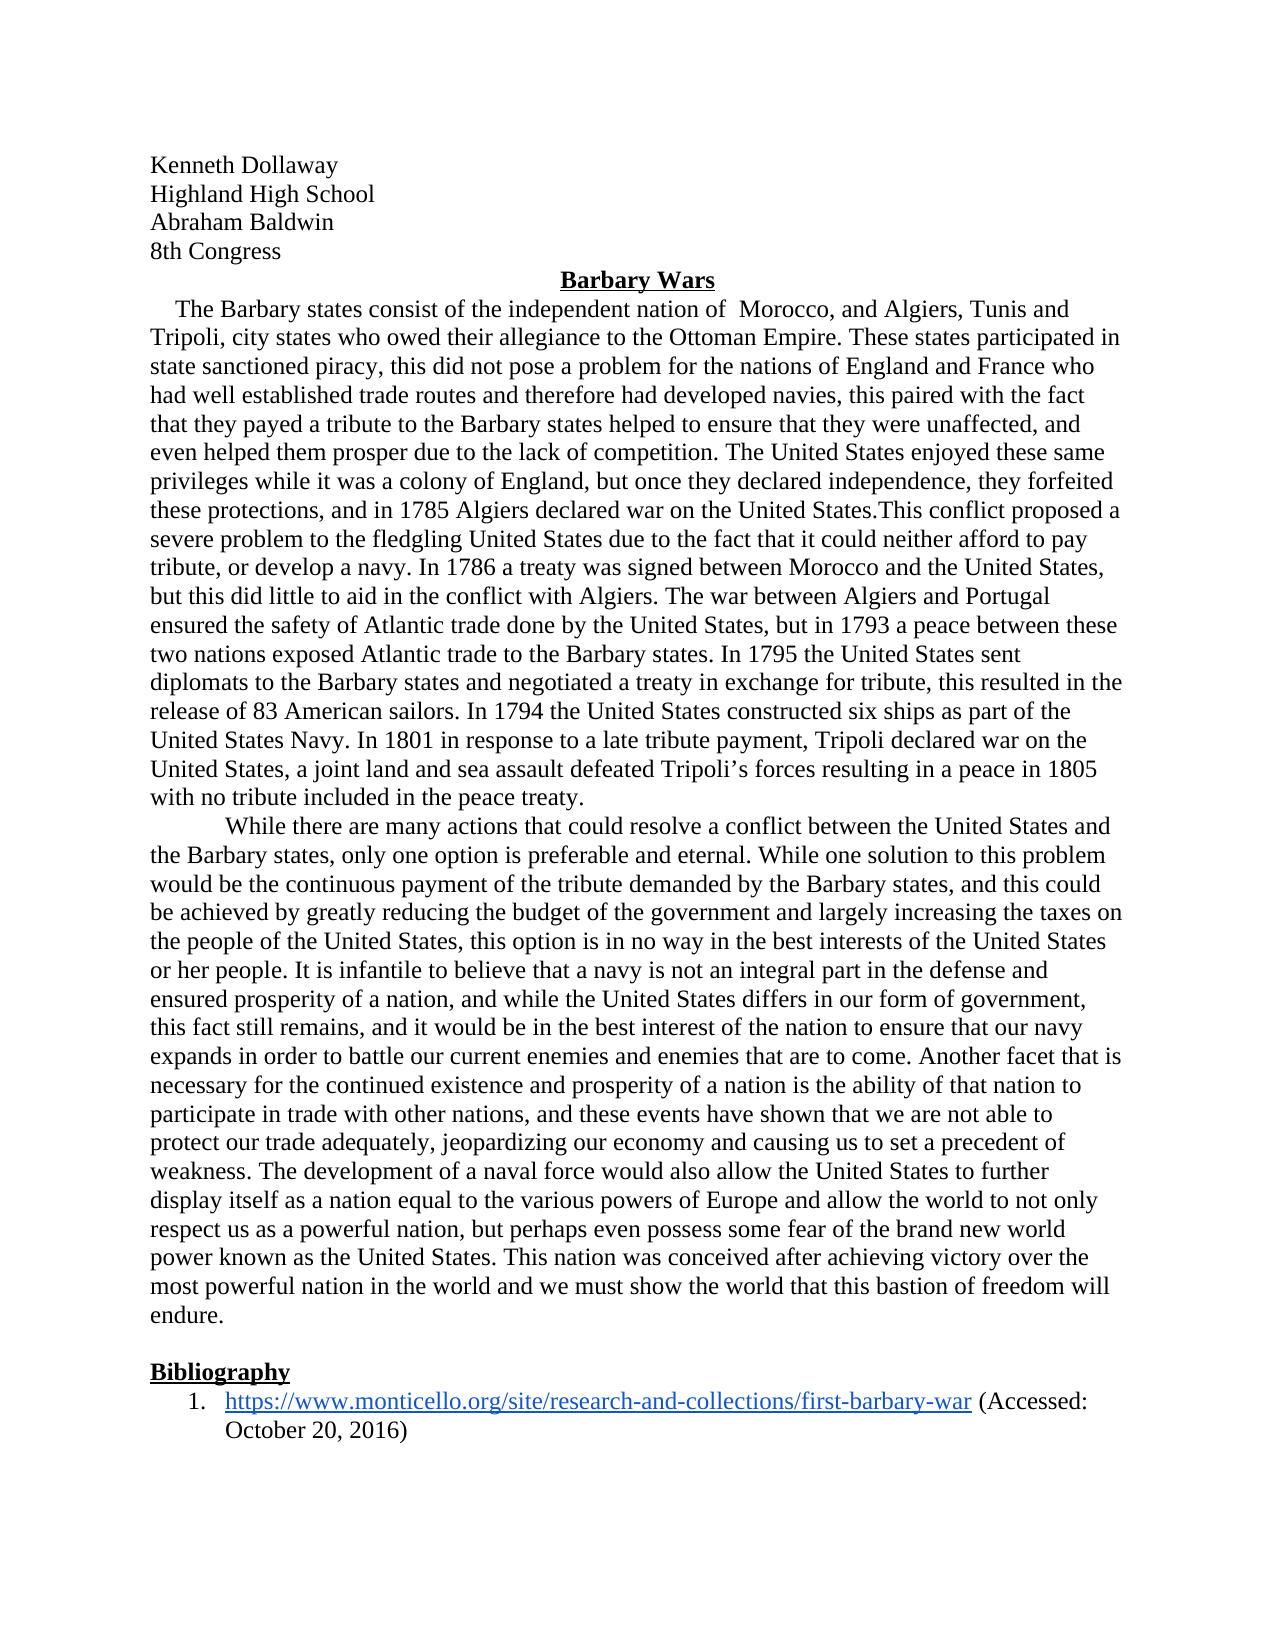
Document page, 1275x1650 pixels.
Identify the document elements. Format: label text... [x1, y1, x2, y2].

text Bibliography [150, 1357, 1125, 1386]
text Kenneth Dollaway [150, 150, 1125, 179]
text 8th Congress [150, 236, 1125, 265]
list https://www.monticello.org/site/research-and-collections/first-barbary-war (Accessed: October 20, 2016) [187, 1386, 1125, 1444]
text The Barbary states consist of the independent nation of Morocco, and Algiers, Tunis and Tripoli, city states who owed their allegiance to the Ottoman Empire. These states participated in state sanctioned piracy, this did not pose a problem for the nations of England and France who had well established trade routes and therefore had developed navies, this paired with the fact that they payed a tribute to the Barbary states helped to ensure that they were unaffected, and even helped them prosper due to the lack of competition. The United States enjoyed these same privileges while it was a colony of England, but once they declared independence, they forfeited these protections, and in 1785 Algiers declared war on the United States.This conflict proposed a severe problem to the fledgling United States due to the fact that it could neither afford to pay tribute, or develop a navy. In 1786 a treaty was signed between Morocco and the United States, but this did little to aid in the conflict with Algiers. The war between Algiers and Portugal ensured the safety of Atlantic trade done by the United States, but in 1793 a peace between these two nations exposed Atlantic trade to the Barbary states. In 1795 the United States sent diplomats to the Barbary states and negotiated a treaty in exchange for tribute, this resulted in the release of 83 American sailors. In 1794 the United States constructed six ships as part of the United States Navy. In 1801 in response to a late tribute payment, Tripoli declared war on the United States, a joint land and sea assault defeated Tripoli’s forces resulting in a peace in 1805 with no tribute included in the peace treaty. [150, 294, 1125, 811]
text Barbary Wars [150, 265, 1125, 294]
text Abraham Baldwin [150, 207, 1125, 236]
text Highland High School [150, 179, 1125, 207]
text While there are many actions that could resolve a conflict between the United States and the Barbary states, only one option is preferable and eternal. While one solution to this problem would be the continuous payment of the tribute demanded by the Barbary states, and this could be achieved by greatly reducing the budget of the government and largely increasing the taxes on the people of the United States, this option is in no way in the best interests of the United States or her people. It is infantile to believe that a navy is not an integral part in the defense and ensured prosperity of a nation, and while the United States differs in our form of government, this fact still remains, and it would be in the best interest of the nation to ensure that our navy expands in order to battle our current enemies and enemies that are to come. Another facet that is necessary for the continued existence and prosperity of a nation is the ability of that nation to participate in trade with other nations, and these events have shown that we are not able to protect our trade adequately, jeopardizing our economy and causing us to set a precedent of weakness. The development of a naval force would also allow the United States to further display itself as a nation equal to the various powers of Europe and allow the world to not only respect us as a powerful nation, but perhaps even possess some fear of the brand new world power known as the United States. This nation was conceived after achieving victory over the most powerful nation in the world and we must show the world that this bastion of freedom will endure. [150, 811, 1125, 1329]
